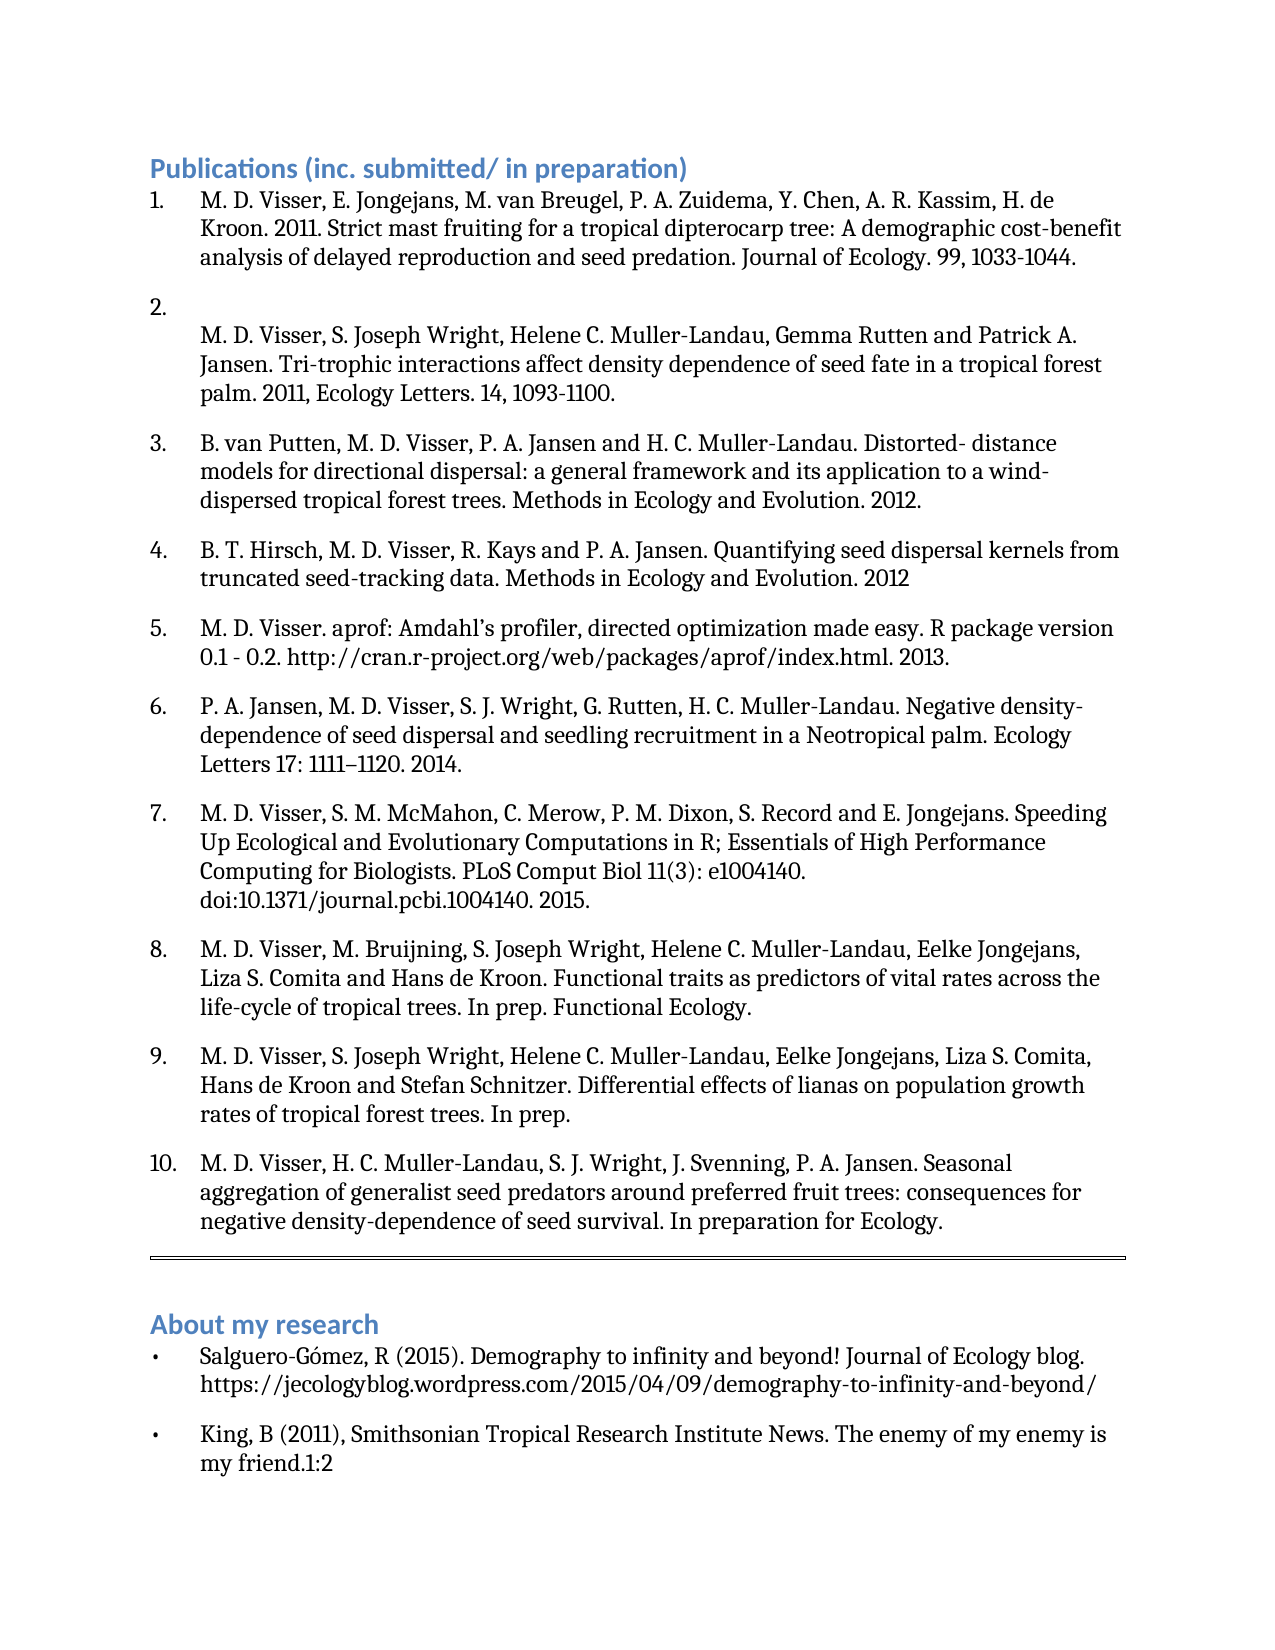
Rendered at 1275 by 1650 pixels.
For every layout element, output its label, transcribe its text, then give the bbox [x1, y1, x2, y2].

subtitle About my research [150, 1306, 1125, 1342]
list M. D. Visser, E. Jongejans, M. van Breugel, P. A. Zuidema, Y. Chen, A. R. Kassim, H. de Kroon. 2011. Strict mast fruiting for a tropical dipterocarp tree: A demographic cost-benefit analysis of delayed reproduction and seed predation. Journal of Ecology. 99, 1033-1044. [150, 186, 1125, 272]
list M. D. Visser, M. Bruijning, S. Joseph Wright, Helene C. Muller-Landau, Eelke Jongejans, Liza S. Comita and Hans de Kroon. Functional traits as predictors of vital rates across the life-cycle of tropical trees. In prep. Functional Ecology. [150, 935, 1125, 1021]
list M. D. Visser, S. Joseph Wright, Helene C. Muller-Landau, Gemma Rutten and Patrick A. Jansen. Tri-trophic interactions affect density dependence of seed fate in a tropical forest palm. 2011, Ecology Letters. 14, 1093-1100. [150, 293, 1125, 408]
list B. T. Hirsch, M. D. Visser, R. Kays and P. A. Jansen. Quantifying seed dispersal kernels from truncated seed-tracking data. Methods in Ecology and Evolution. 2012 [150, 536, 1125, 593]
list M. D. Visser, S. Joseph Wright, Helene C. Muller-Landau, Eelke Jongejans, Liza S. Comita, Hans de Kroon and Stefan Schnitzer. Differential effects of lianas on population growth rates of tropical forest trees. In prep. [150, 1042, 1125, 1128]
list M. D. Visser, S. M. McMahon, C. Merow, P. M. Dixon, S. Record and E. Jongejans. Speeding Up Ecological and Evolutionary Computations in R; Essentials of High Performance Computing for Biologists. PLoS Comput Biol 11(3): e1004140. doi:10.1371/journal.pcbi.1004140. 2015. [150, 799, 1125, 914]
list M. D. Visser, H. C. Muller-Landau, S. J. Wright, J. Svenning, P. A. Jansen. Seasonal aggregation of generalist seed predators around preferred fruit trees: consequences for negative density-dependence of seed survival. In preparation for Ecology. [150, 1149, 1125, 1236]
list P. A. Jansen, M. D. Visser, S. J. Wright, G. Rutten, H. C. Muller-Landau. Negative density-dependence of seed dispersal and seedling recruitment in a Neotropical palm. Ecology Letters 17: 1111–1120. 2014. [150, 692, 1125, 778]
list King, B (2011), Smithsonian Tropical Research Institute News. The enemy of my enemy is my friend.1:2 [150, 1420, 1125, 1477]
subtitle Publications (inc. submitted/ in preparation) [150, 150, 1125, 186]
list M. D. Visser. aprof: Amdahl’s profiler, directed optimization made easy. R package version 0.1 - 0.2. http://cran.r-project.org/web/packages/aprof/index.html. 2013. [150, 614, 1125, 671]
list B. van Putten, M. D. Visser, P. A. Jansen and H. C. Muller-Landau. Distorted- distance models for directional dispersal: a general framework and its application to a wind-dispersed tropical forest trees. Methods in Ecology and Evolution. 2012. [150, 428, 1125, 515]
list Salguero-Gómez, R (2015). Demography to infinity and beyond! Journal of Ecology blog. https://jecologyblog.wordpress.com/2015/04/09/demography-to-infinity-and-beyond/ [150, 1342, 1125, 1399]
